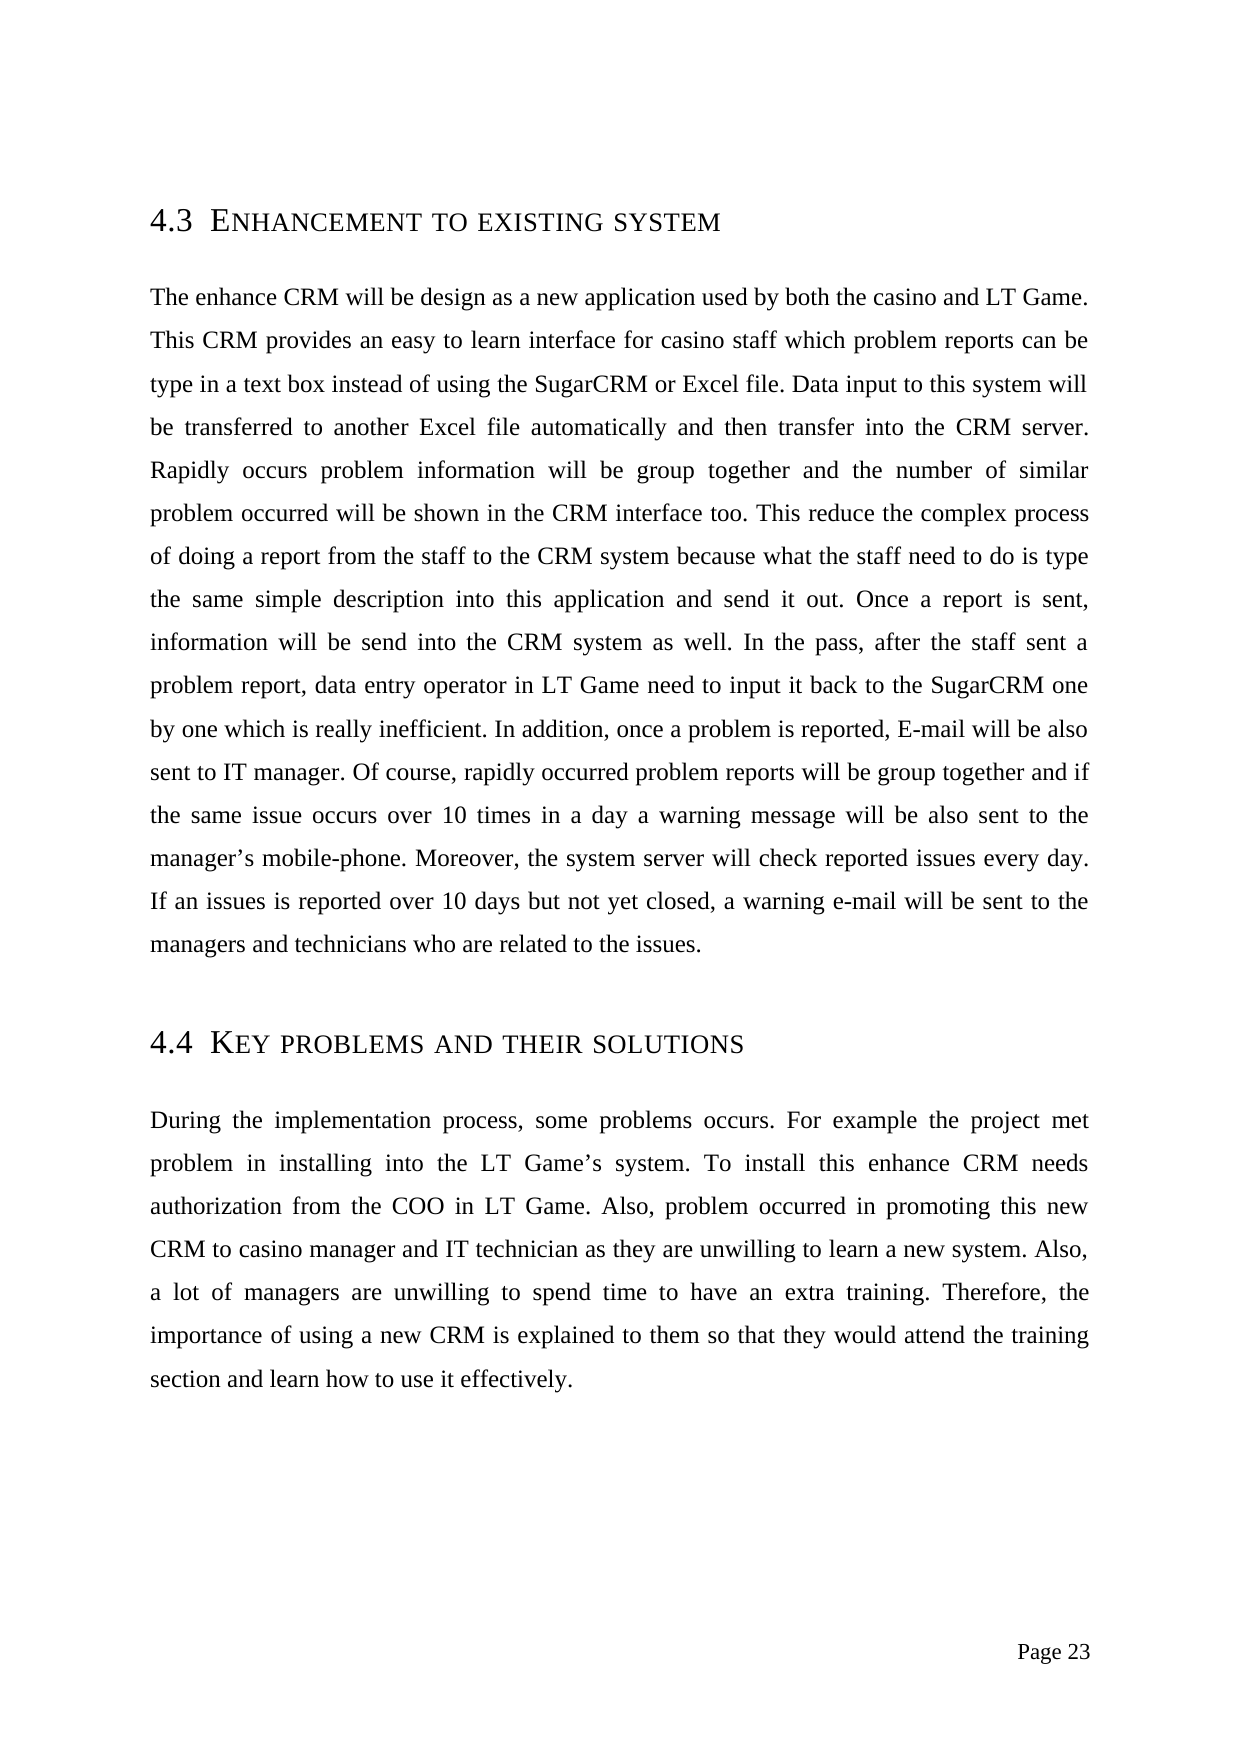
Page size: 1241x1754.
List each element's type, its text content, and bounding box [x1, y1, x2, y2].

text During the implementation process, some problems occurs. For example the project met problem in installing into the LT Game’s system. To install this enhance CRM needs authorization from the COO in LT Game. Also, problem occurred in promoting this new CRM to casino manager and IT technician as they are unwilling to learn a new system. Also, a lot of managers are unwilling to spend time to have an extra training. Therefore, the importance of using a new CRM is explained to them so that they would attend the training section and learn how to use it effectively. [150, 1105, 1090, 1392]
subtitle Key problems and their solutions [150, 1022, 1090, 1061]
text The enhance CRM will be design as a new application used by both the casino and LT Game. This CRM provides an easy to learn interface for casino staff which problem reports can be type in a text box instead of using the SugarCRM or Excel file. Data input to this system will be transferred to another Excel file automatically and then transfer into the CRM server. Rapidly occurs problem information will be group together and the number of similar problem occurred will be shown in the CRM interface too. This reduce the complex process of doing a report from the staff to the CRM system because what the staff need to do is type the same simple description into this application and send it out. Once a report is sent, information will be send into the CRM system as well. In the pass, after the staff sent a problem report, data entry operator in LT Game need to input it back to the SugarCRM one by one which is really inefficient. In addition, once a problem is reported, E-mail will be also sent to IT manager. Of course, rapidly occurred problem reports will be group together and if the same issue occurs over 10 times in a day a warning message will be also sent to the manager’s mobile-phone. Moreover, the system server will check reported issues every day. If an issues is reported over 10 days but not yet closed, a warning e-mail will be sent to the managers and technicians who are related to the issues. [150, 282, 1090, 958]
subtitle Enhancement to existing system [150, 200, 1090, 238]
